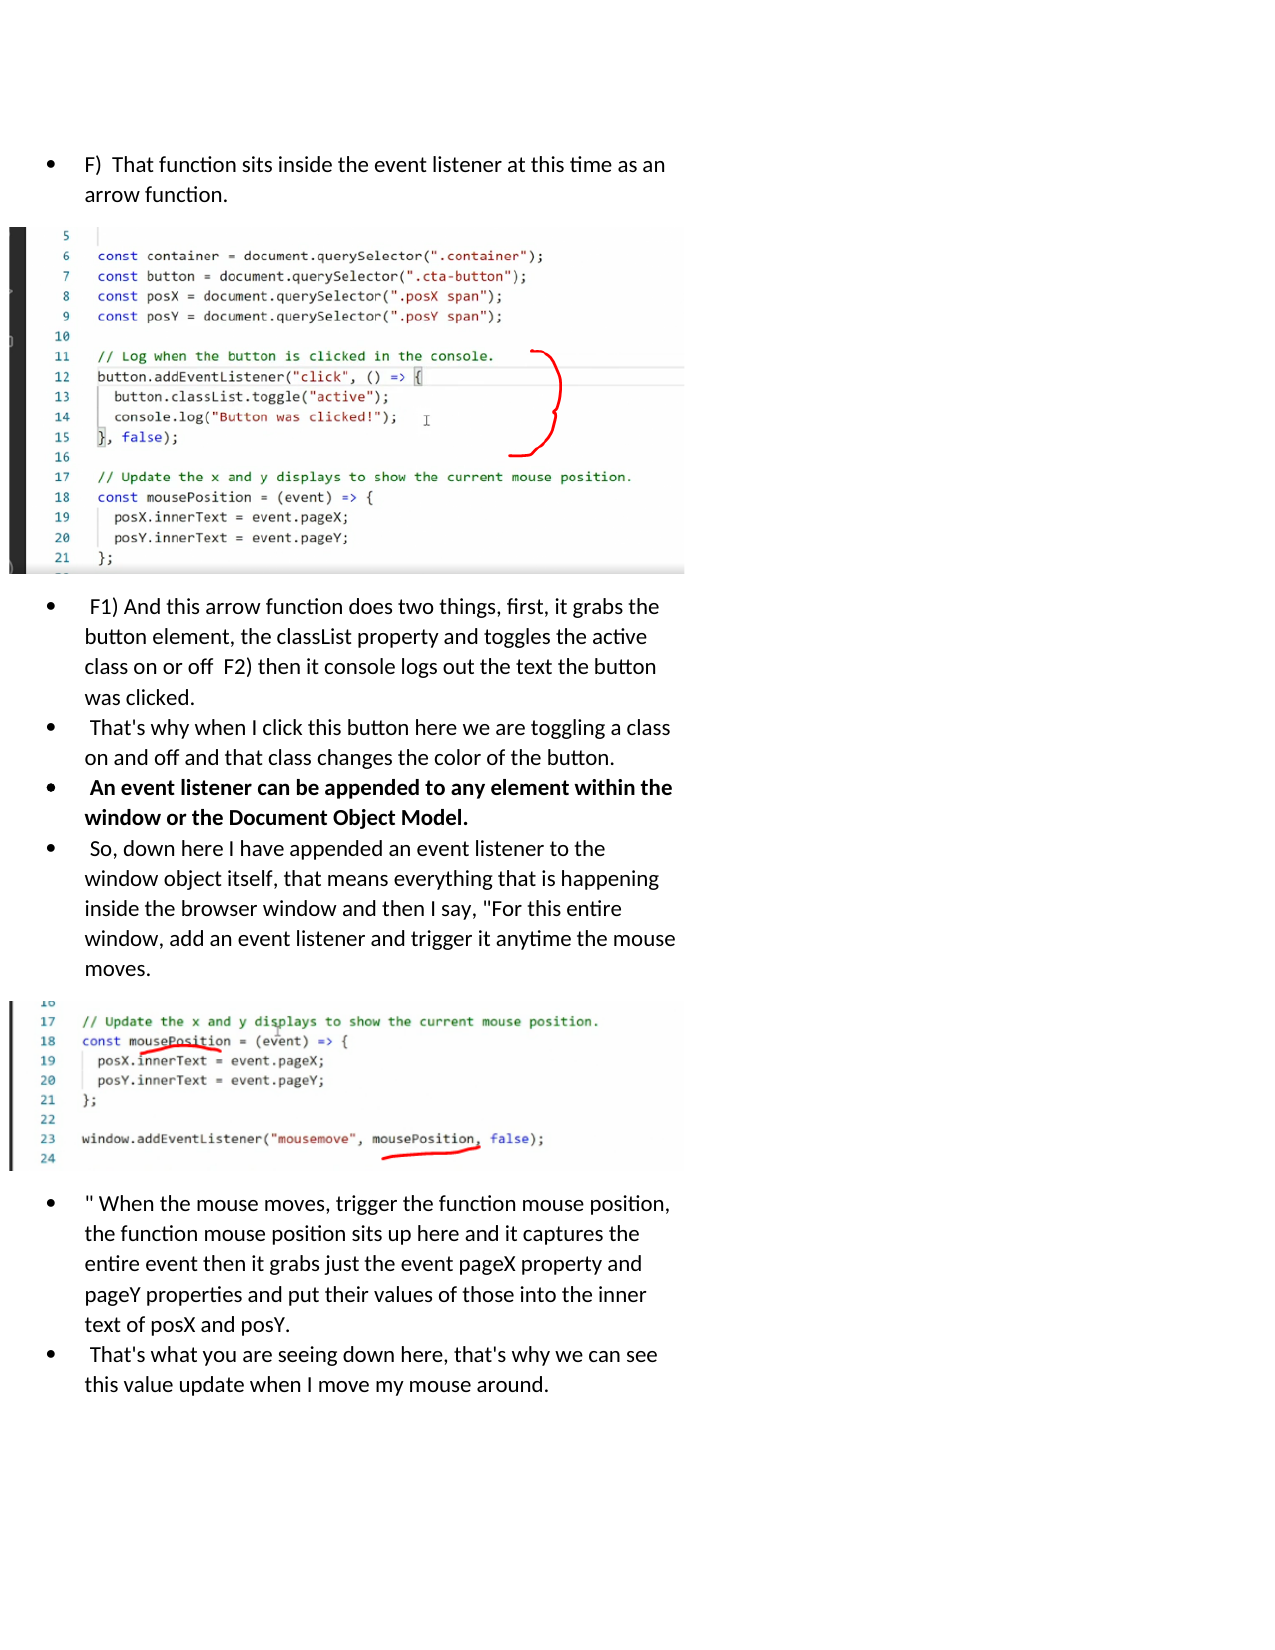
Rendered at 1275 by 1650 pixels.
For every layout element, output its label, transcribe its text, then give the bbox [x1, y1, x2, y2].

list That's why when I click this button here we are toggling a class on and off and that class changes the color of the button. [47, 713, 684, 771]
list F1) And this arrow function does two things, first, it grabs the button element, the classList property and toggles the active class on or off F2) then it console logs out the text the button was clicked. [47, 592, 684, 711]
list So, down here I have appended an event listener to the window object itself, that means everything that is happening inside the browser window and then I say, "For this entire window, add an event listener and trigger it anytime the mouse moves. [47, 834, 684, 983]
list An event listener can be appended to any element within the window or the Document Object Model. [47, 773, 684, 832]
list F) That function sits inside the event listener at this time as an arrow function. [47, 150, 684, 208]
picture [9, 1001, 685, 1171]
picture [9, 227, 685, 574]
list " When the mouse moves, trigger the function mouse position, the function mouse position sits up here and it captures the entire event then it grabs just the event pageX property and pageY properties and put their values of those into the inner text of posX and posY. [47, 1189, 684, 1338]
list That's what you are seeing down here, that's why we can see this value update when I move my mouse around. [47, 1340, 684, 1398]
